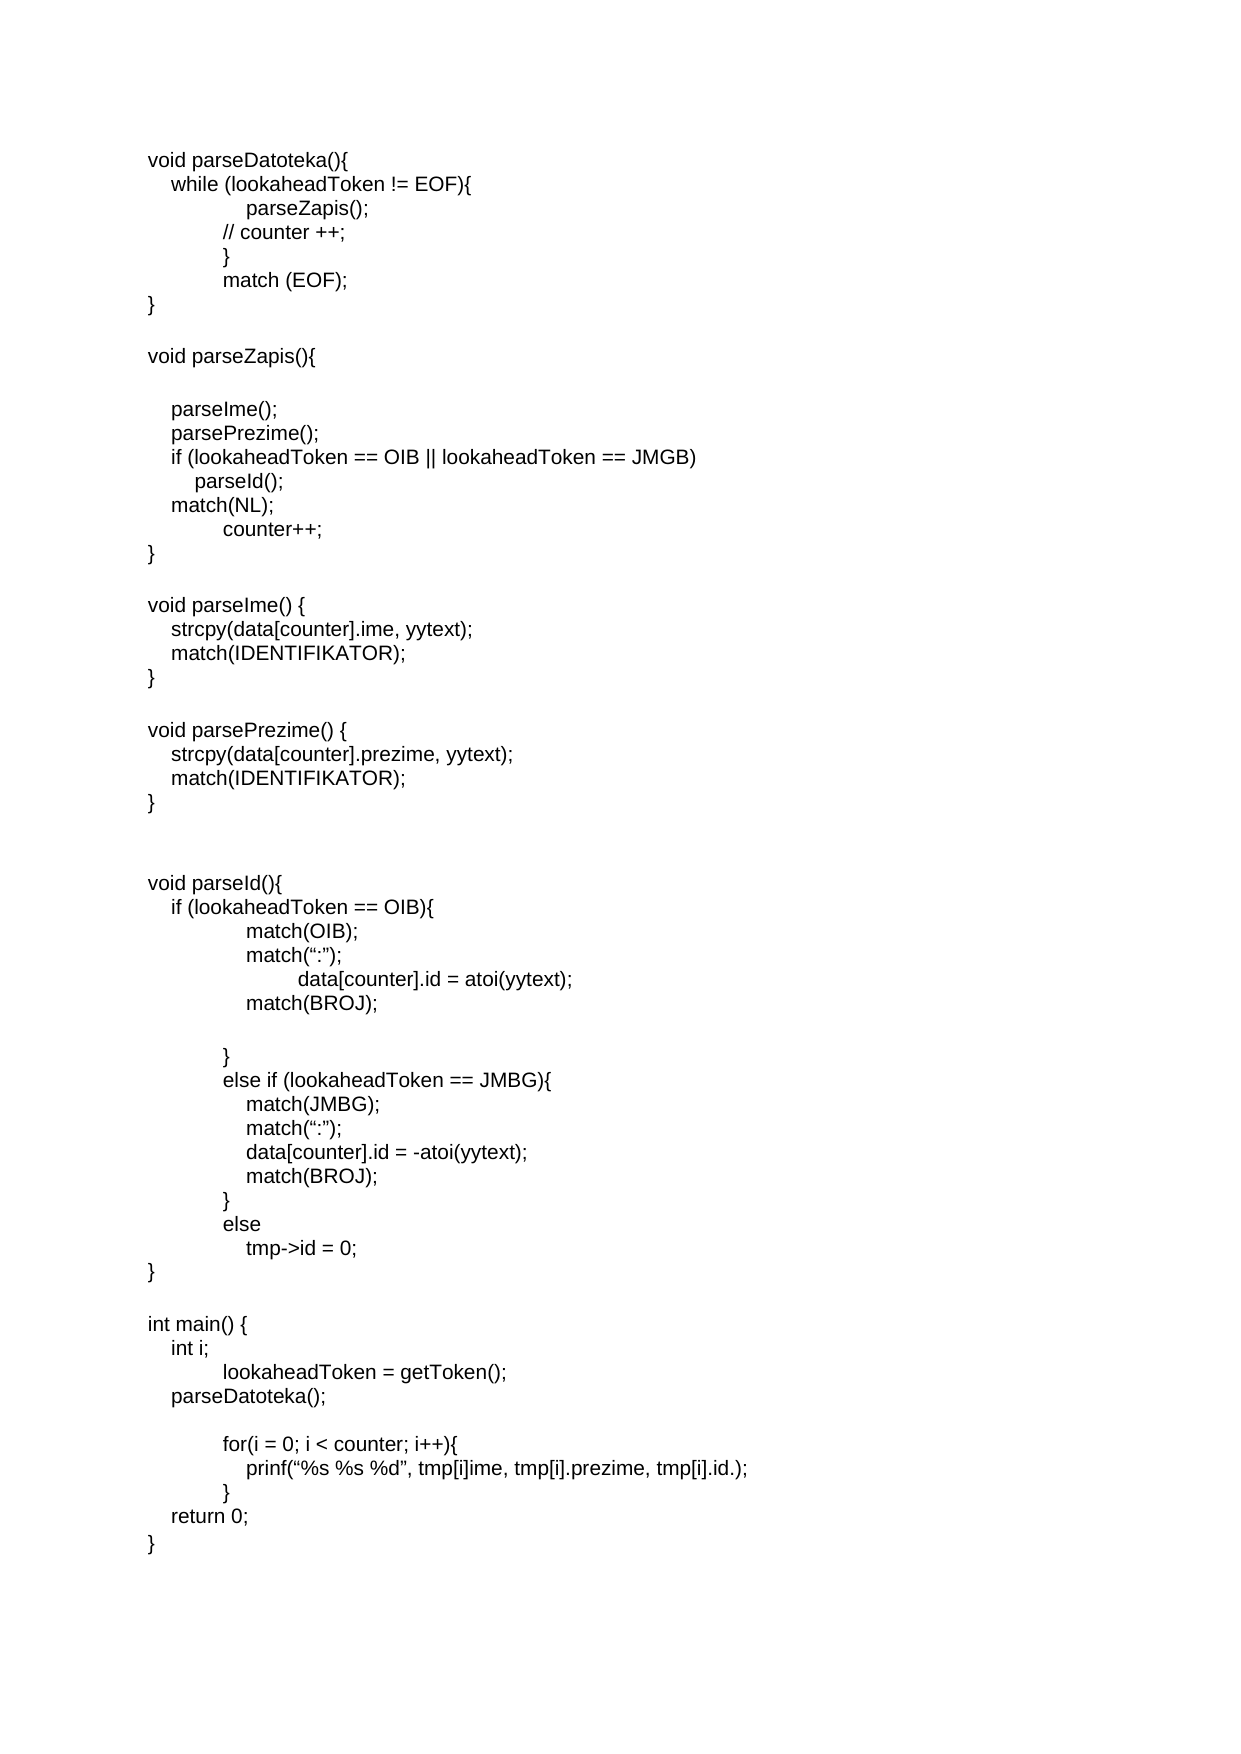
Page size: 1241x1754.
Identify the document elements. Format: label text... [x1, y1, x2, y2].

text } [148, 1044, 1093, 1068]
text } [148, 243, 1093, 267]
text } [148, 1480, 1093, 1504]
text else [148, 1211, 1093, 1235]
text parseZapis(); [148, 196, 1093, 219]
text lookaheadToken = getToken(); [148, 1360, 1093, 1384]
text counter++; [148, 517, 1093, 541]
text return 0; } [148, 1504, 1093, 1555]
text prinf(“%s %s %d”, tmp[i]ime, tmp[i].prezime, tmp[i].id.); [148, 1456, 1093, 1480]
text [148, 148, 1093, 196]
text tmp->id = 0; [148, 1235, 1093, 1259]
text match(“:”); [148, 1116, 1093, 1139]
text match(BROJ); [148, 1163, 1093, 1187]
text for(i = 0; i < counter; i++){ [148, 1432, 1093, 1456]
text data[counter].id = -atoi(yytext); [148, 1139, 1093, 1163]
text match(“:”); [148, 943, 1093, 967]
text data[counter].id = atoi(yytext); [223, 967, 1093, 991]
text parseDatoteka(); [148, 1384, 1093, 1432]
text match(JMBG); [148, 1092, 1093, 1116]
text } void parseZapis(){ parseIme(); parsePrezime(); if (lookaheadToken == OIB || lookaheadToken == JMGB) parseId(); match(NL); [148, 291, 1093, 517]
text } void parseIme() { strcpy(data[counter].ime, yytext); match(IDENTIFIKATOR); } void parsePrezime() { strcpy(data[counter].prezime, yytext); match(IDENTIFIKATOR); } void parseId(){ if (lookaheadToken == OIB){ [148, 541, 1093, 919]
text } int main() { int i; [148, 1259, 1093, 1360]
text // counter ++; [148, 219, 1093, 243]
text else if (lookaheadToken == JMBG){ [148, 1068, 1093, 1092]
text match(OIB); [148, 919, 1093, 943]
text } [148, 1187, 1093, 1211]
text match (EOF); [148, 267, 1093, 291]
text match(BROJ); [148, 991, 1093, 1015]
